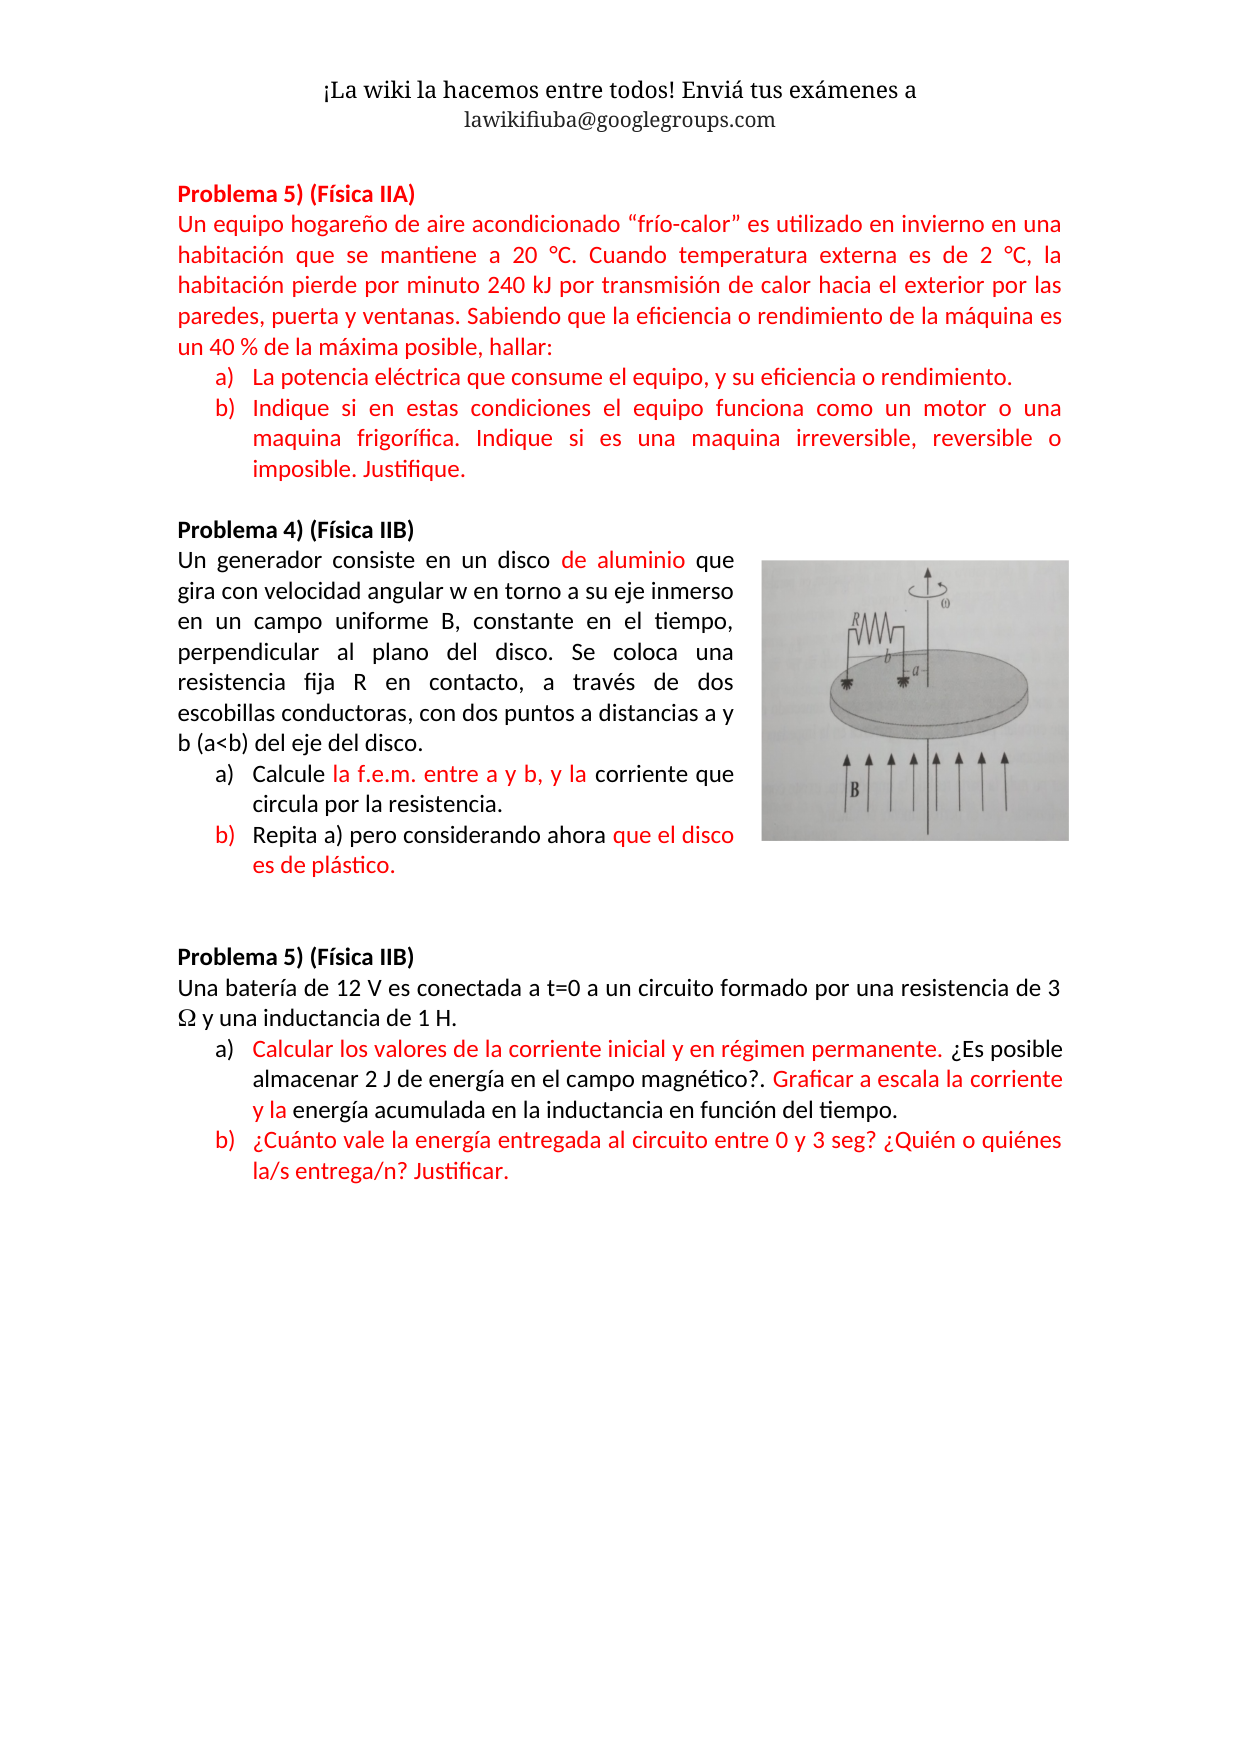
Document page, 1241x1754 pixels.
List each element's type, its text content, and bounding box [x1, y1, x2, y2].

text Problema 4) (Física IIB) [177, 514, 1063, 544]
text Un generador consiste en un disco de aluminio que gira con velocidad angular w en torno a su eje inmerso en un campo uniforme B, constante en el tiempo, perpendicular al plano del disco. Se coloca una resistencia fija R en contacto, a través de dos escobillas conductoras, con dos puntos a distancias a y b (a<b) del eje del disco. [177, 544, 1063, 758]
list La potencia eléctrica que consume el equipo, y su eficiencia o rendimiento. [215, 361, 1063, 392]
text Una batería de 12 V es conectada a t=0 a un circuito formado por una resistencia de 3  y una inductancia de 1 H. [177, 972, 1063, 1033]
picture [762, 561, 1068, 840]
list Repita a) pero considerando ahora que el disco es de plástico. [215, 819, 1063, 880]
list Indique si en estas condiciones el equipo funciona como un motor o una maquina frigorífica. Indique si es una maquina irreversible, reversible o imposible. Justifique. [215, 392, 1063, 483]
text Un equipo hogareño de aire acondicionado “frío-calor” es utilizado en invierno en una habitación que se mantiene a 20 °C. Cuando temperatura externa es de 2 °C, la habitación pierde por minuto 240 kJ por transmisión de calor hacia el exterior por las paredes, puerta y ventanas. Sabiendo que la eficiencia o rendimiento de la máquina es un 40 % de la máxima posible, hallar: [177, 209, 1063, 361]
list ¿Cuánto vale la energía entregada al circuito entre 0 y 3 seg? ¿Quién o quiénes la/s entrega/n? Justificar. [215, 1124, 1063, 1185]
list Calcule la f.e.m. entre a y b, y la corriente que circula por la resistencia. [215, 758, 761, 819]
list Calcular los valores de la corriente inicial y en régimen permanente. ¿Es posible almacenar 2 J de energía en el campo magnético?. Graficar a escala la corriente y la energía acumulada en la inductancia en función del tiempo. [215, 1033, 1063, 1124]
text Problema 5) (Física IIB) [177, 941, 1063, 972]
text Problema 5) (Física IIA) [177, 178, 1063, 209]
